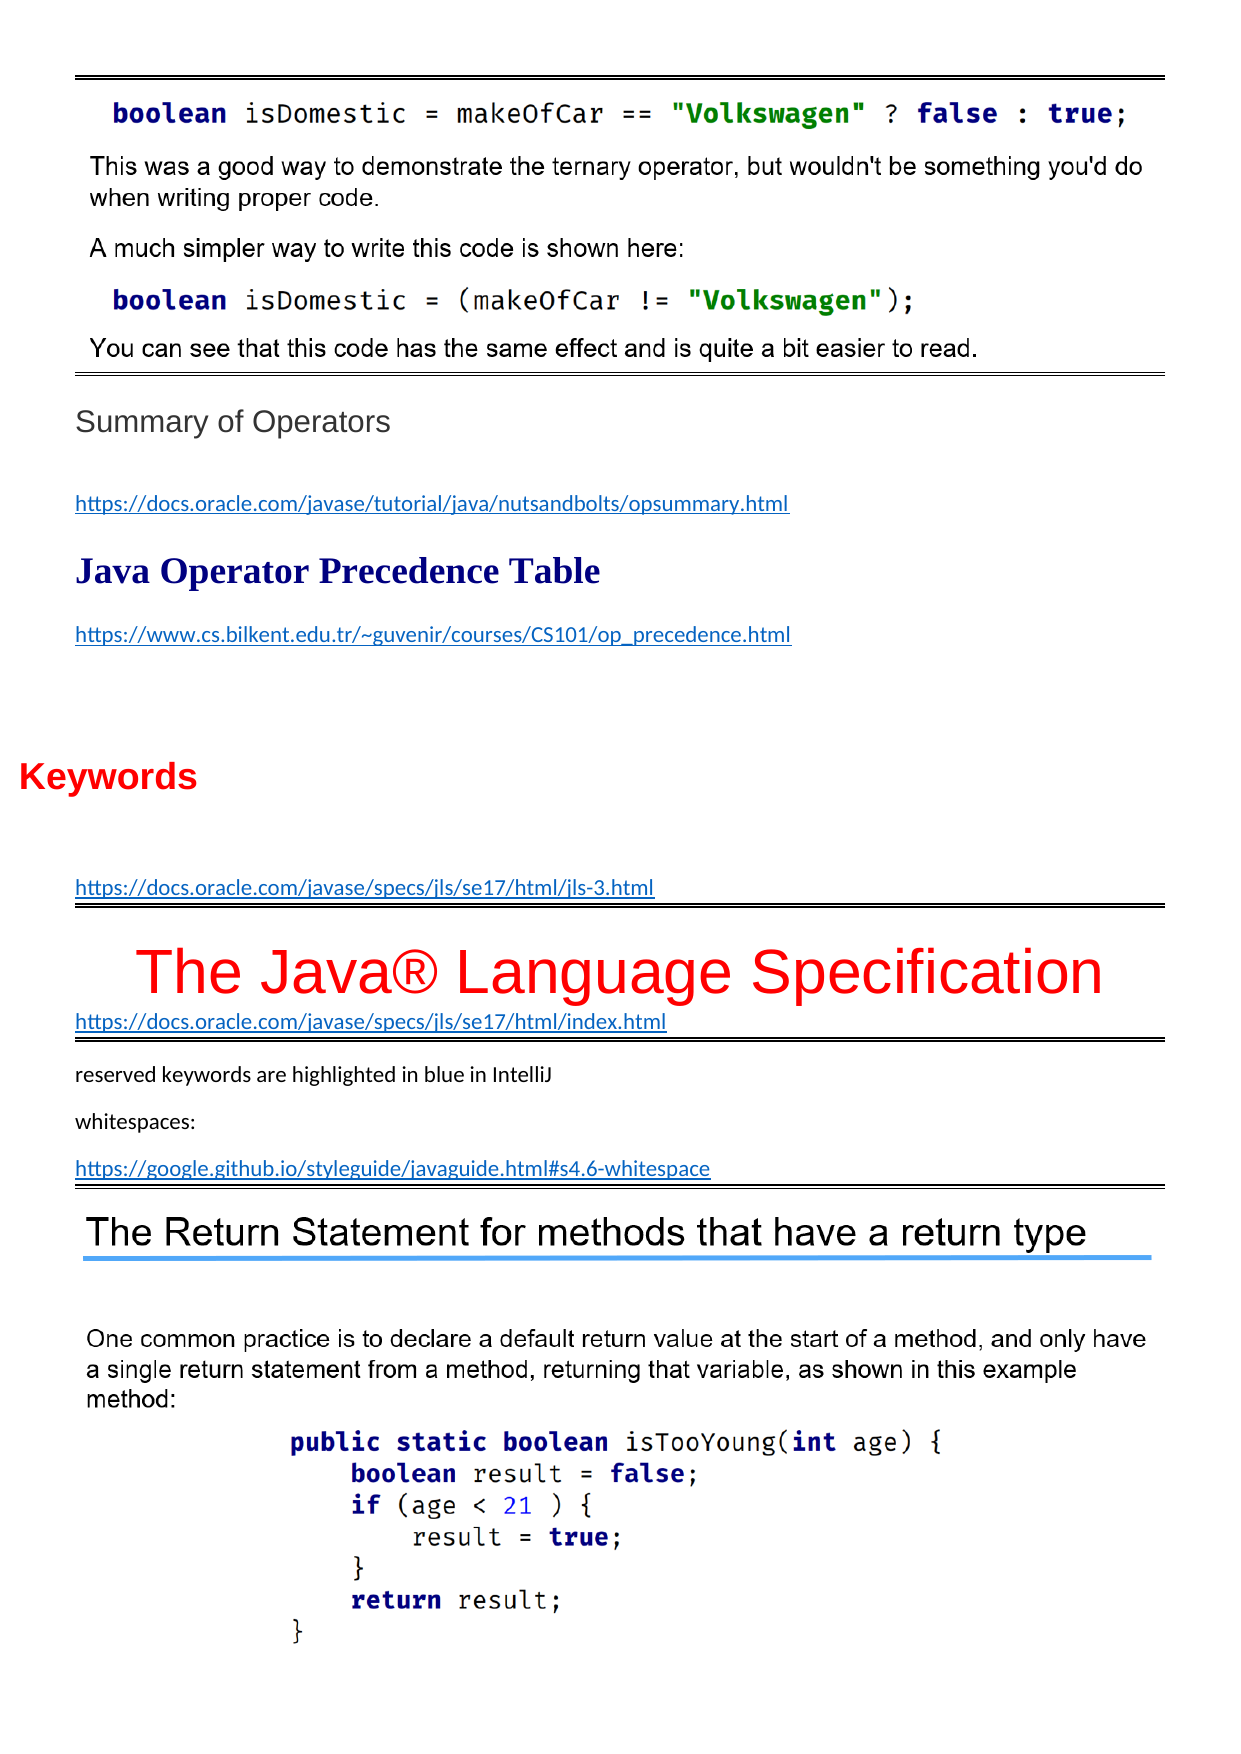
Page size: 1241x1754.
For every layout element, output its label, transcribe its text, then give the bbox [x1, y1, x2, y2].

text https://docs.oracle.com/javase/specs/jls/se17/html/jls-3.html [75, 873, 1165, 903]
subtitle The Java® Language Specification [75, 935, 1165, 1007]
picture [75, 1208, 1166, 1652]
text whitespaces: [75, 1107, 1165, 1136]
picture [75, 81, 1166, 370]
text reserved keywords are highlighted in blue in IntelliJ [75, 1061, 1165, 1089]
text https://docs.oracle.com/javase/tutorial/java/nutsandbolts/opsummary.html [75, 489, 1165, 517]
subtitle Java Operator Precedence Table [75, 548, 1165, 591]
text https://www.cs.bilkent.edu.tr/~guvenir/courses/CS101/op_precedence.html [75, 621, 1165, 649]
subtitle Keywords [19, 754, 1165, 797]
text https://google.github.io/styleguide/javaguide.html#s4.6-whitespace [75, 1154, 1165, 1184]
subtitle Summary of Operators [75, 403, 1165, 439]
text https://docs.oracle.com/javase/specs/jls/se17/html/index.html [75, 1007, 1165, 1037]
